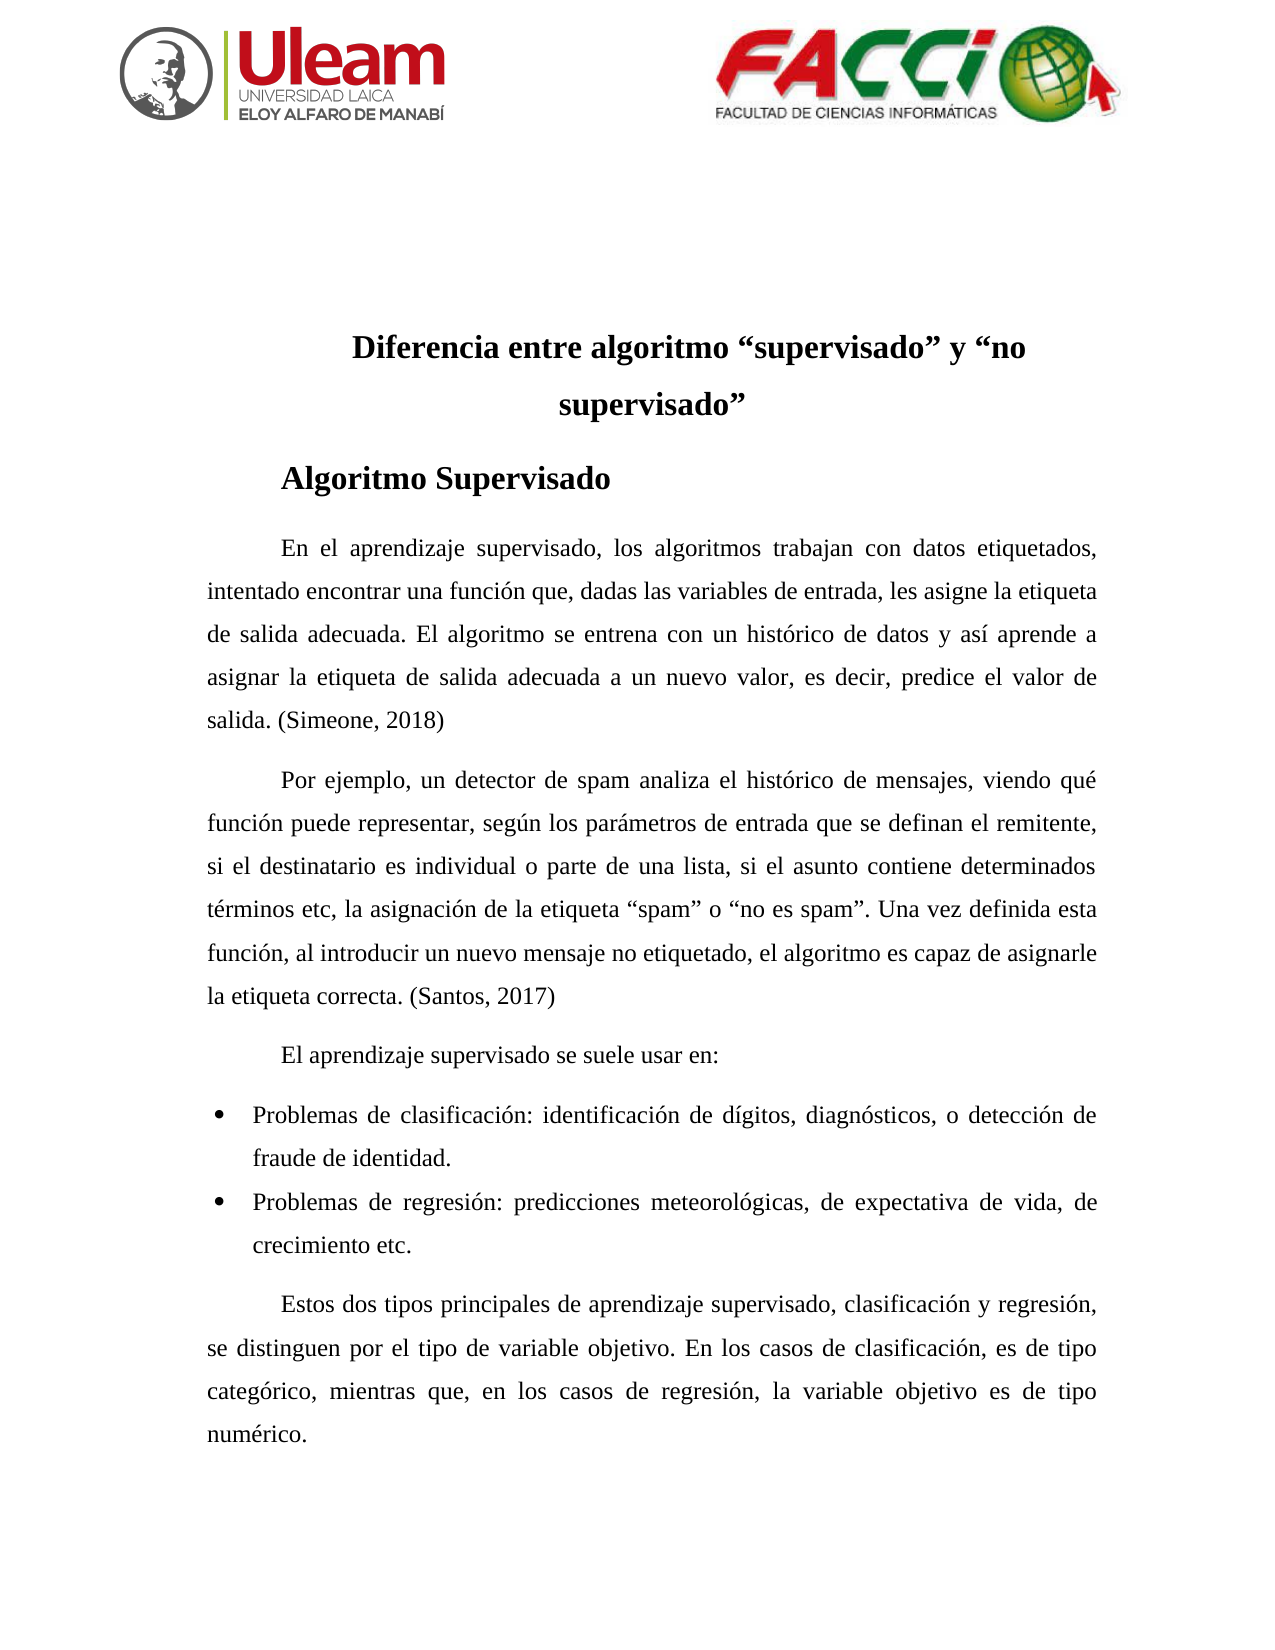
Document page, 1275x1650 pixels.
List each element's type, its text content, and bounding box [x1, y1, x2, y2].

list Problemas de regresión: predicciones meteorológicas, de expectativa de vida, de crecimiento etc. [215, 1187, 1098, 1258]
text En el aprendizaje supervisado, los algoritmos trabajan con datos etiquetados, intentado encontrar una función que, dadas las variables de entrada, les asigne la etiqueta de salida adecuada. El algoritmo se entrena con un histórico de datos y así aprende a asignar la etiqueta de salida adecuada a un nuevo valor, es decir, predice el valor de salida. [207, 533, 1098, 734]
list Problemas de clasificación: identificación de dígitos, diagnósticos, o detección de fraude de identidad. [215, 1100, 1098, 1172]
text El aprendizaje supervisado se suele usar en: [207, 1041, 1098, 1069]
picture [700, 20, 1177, 127]
text Estos dos tipos principales de aprendizaje supervisado, clasificación y regresión, se distinguen por el tipo de variable objetivo. En los casos de clasificación, es de tipo categórico, mientras que, en los casos de regresión, la variable objetivo es de tipo numérico. [207, 1289, 1098, 1448]
picture [86, 17, 460, 135]
text Por ejemplo, un detector de spam analiza el histórico de mensajes, viendo qué función puede representar, según los parámetros de entrada que se definan el remitente, si el destinatario es individual o parte de una lista, si el asunto contiene determinados términos etc, la asignación de la etiqueta “spam” o “no es spam”. Una vez definida esta función, al introducir un nuevo mensaje no etiquetado, el algoritmo es capaz de asignarle la etiqueta correcta. [207, 765, 1098, 1009]
subtitle Algoritmo Supervisado [207, 459, 1098, 497]
subtitle Diferencia entre algoritmo “supervisado” y “no supervisado” [207, 327, 1098, 423]
